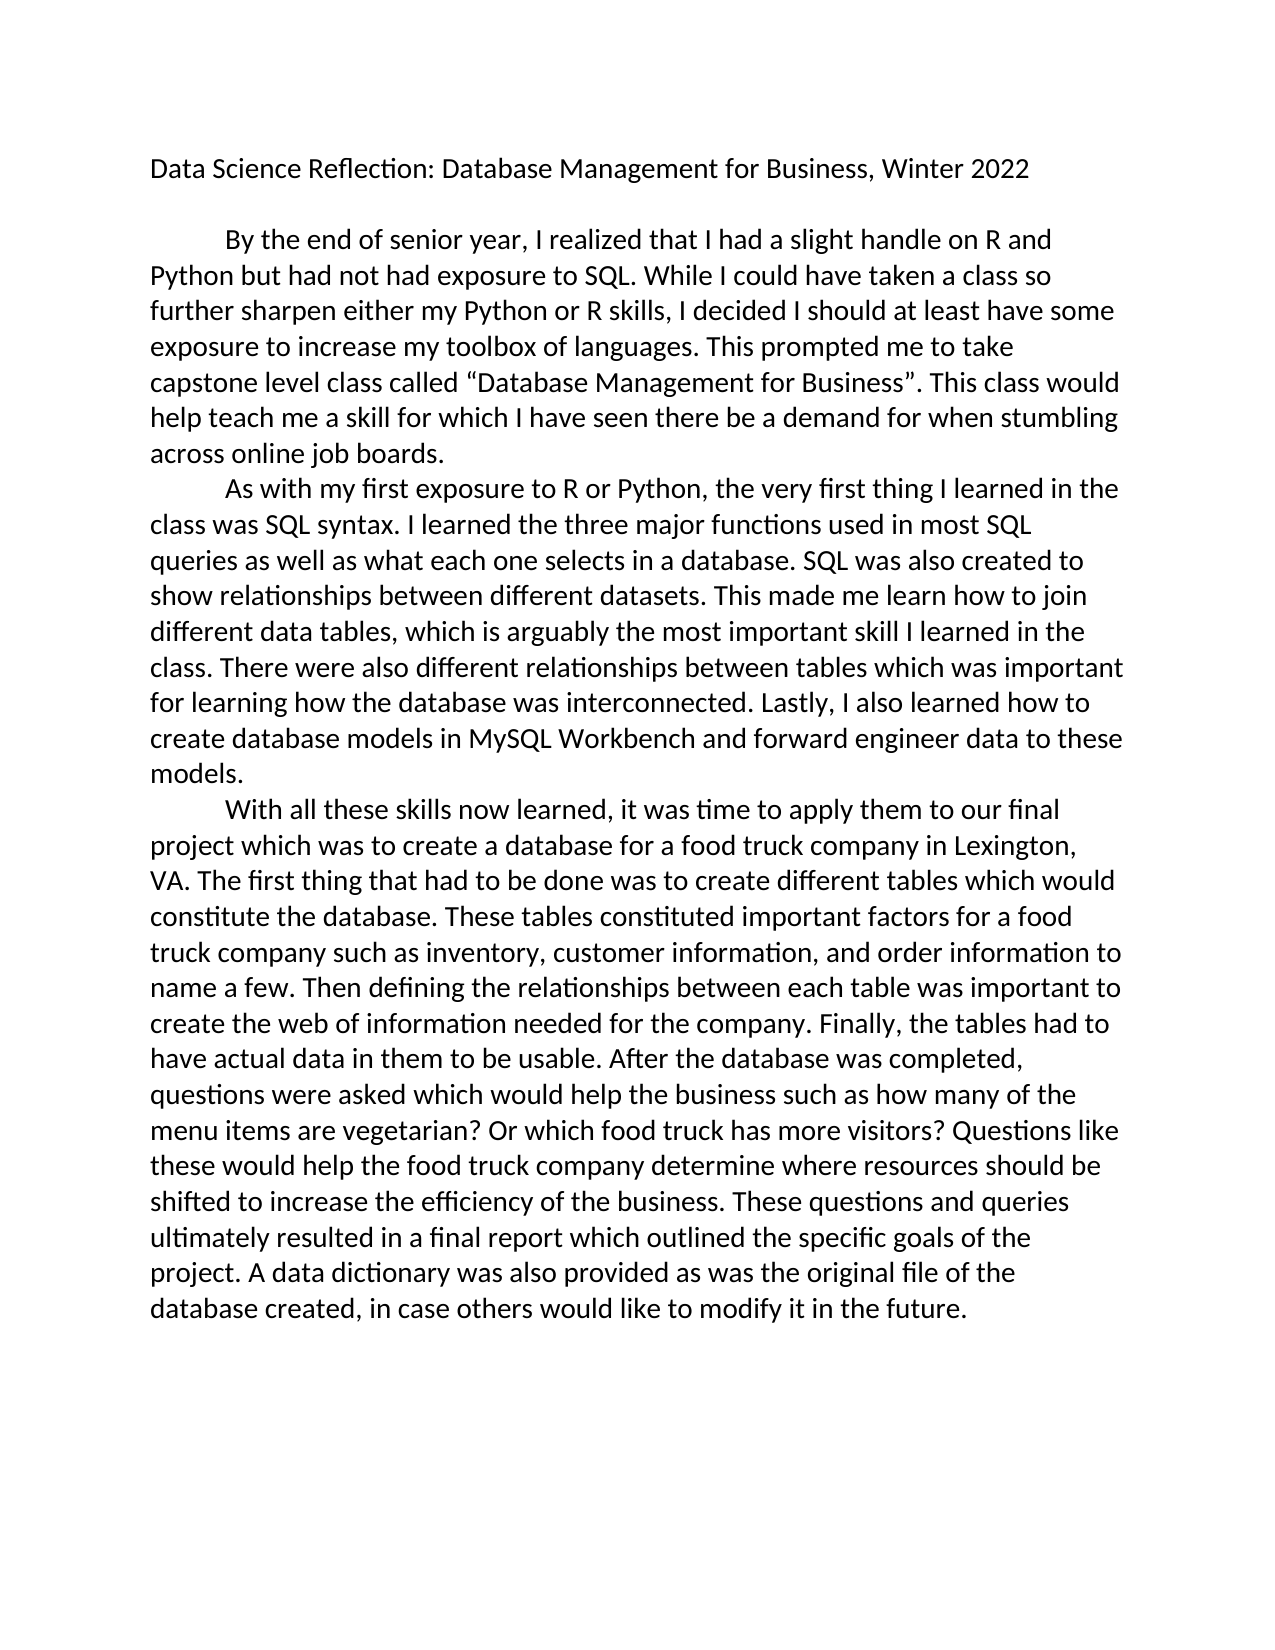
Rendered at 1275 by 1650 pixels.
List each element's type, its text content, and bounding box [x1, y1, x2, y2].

text Data Science Reflection: Database Management for Business, Winter 2022 [150, 150, 1125, 186]
text With all these skills now learned, it was time to apply them to our final project which was to create a database for a food truck company in Lexington, VA. The first thing that had to be done was to create different tables which would constitute the database. These tables constituted important factors for a food truck company such as inventory, customer information, and order information to name a few. Then defining the relationships between each table was important to create the web of information needed for the company. Finally, the tables had to have actual data in them to be usable. After the database was completed, questions were asked which would help the business such as how many of the menu items are vegetarian? Or which food truck has more visitors? Questions like these would help the food truck company determine where resources should be shifted to increase the efficiency of the business. These questions and queries ultimately resulted in a final report which outlined the specific goals of the project. A data dictionary was also provided as was the original file of the database created, in case others would like to modify it in the future. [150, 791, 1125, 1326]
text As with my first exposure to R or Python, the very first thing I learned in the class was SQL syntax. I learned the three major functions used in most SQL queries as well as what each one selects in a database. SQL was also created to show relationships between different datasets. This made me learn how to join different data tables, which is arguably the most important skill I learned in the class. There were also different relationships between tables which was important for learning how the database was interconnected. Lastly, I also learned how to create database models in MySQL Workbench and forward engineer data to these models. [150, 471, 1125, 791]
text By the end of senior year, I realized that I had a slight handle on R and Python but had not had exposure to SQL. While I could have taken a class so further sharpen either my Python or R skills, I decided I should at least have some exposure to increase my toolbox of languages. This prompted me to take capstone level class called “Database Management for Business”. This class would help teach me a skill for which I have seen there be a demand for when stumbling across online job boards. [150, 221, 1125, 471]
